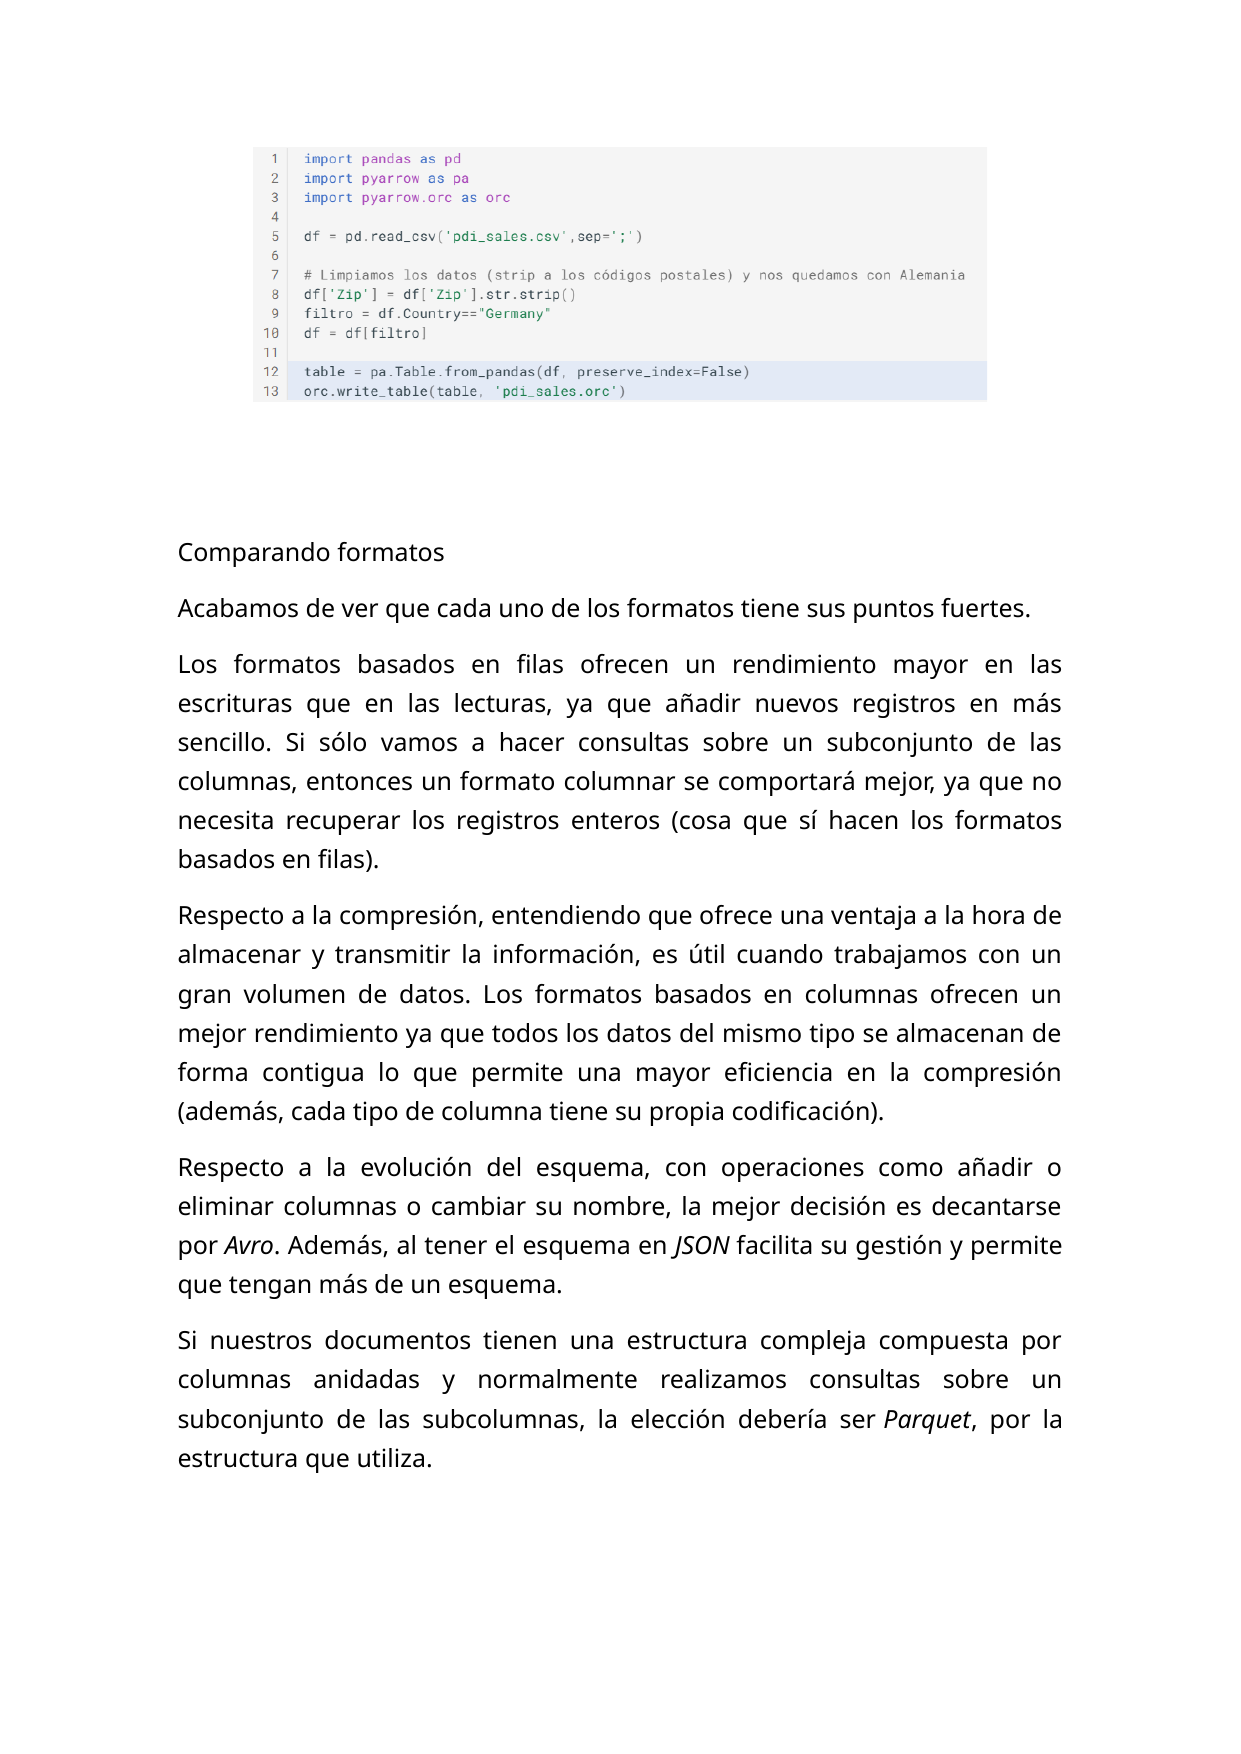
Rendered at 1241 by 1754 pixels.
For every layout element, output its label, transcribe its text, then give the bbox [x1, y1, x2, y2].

text Acabamos de ver que cada uno de los formatos tiene sus puntos fuertes. [177, 591, 1063, 624]
text Respecto a la compresión, entendiendo que ofrece una ventaja a la hora de almacenar y transmitir la información, es útil cuando trabajamos con un gran volumen de datos. Los formatos basados en columnas ofrecen un mejor rendimiento ya que todos los datos del mismo tipo se almacenan de forma contigua lo que permite una mayor eficiencia en la compresión (además, cada tipo de columna tiene su propia codificación). [177, 898, 1063, 1128]
text Si nuestros documentos tienen una estructura compleja compuesta por columnas anidadas y normalmente realizamos consultas sobre un subconjunto de las subcolumnas, la elección debería ser Parquet, por la estructura que utiliza. [177, 1323, 1063, 1474]
text Comparando formatos [177, 535, 1063, 569]
text Respecto a la evolución del esquema, con operaciones como añadir o eliminar columnas o cambiar su nombre, la mejor decisión es decantarse por Avro. Además, al tener el esquema en JSON facilita su gestión y permite que tengan más de un esquema. [177, 1150, 1063, 1301]
picture [253, 147, 988, 402]
text Los formatos basados en filas ofrecen un rendimiento mayor en las escrituras que en las lecturas, ya que añadir nuevos registros en más sencillo. Si sólo vamos a hacer consultas sobre un subconjunto de las columnas, entonces un formato columnar se comportará mejor, ya que no necesita recuperar los registros enteros (cosa que sí hacen los formatos basados en filas). [177, 646, 1063, 876]
